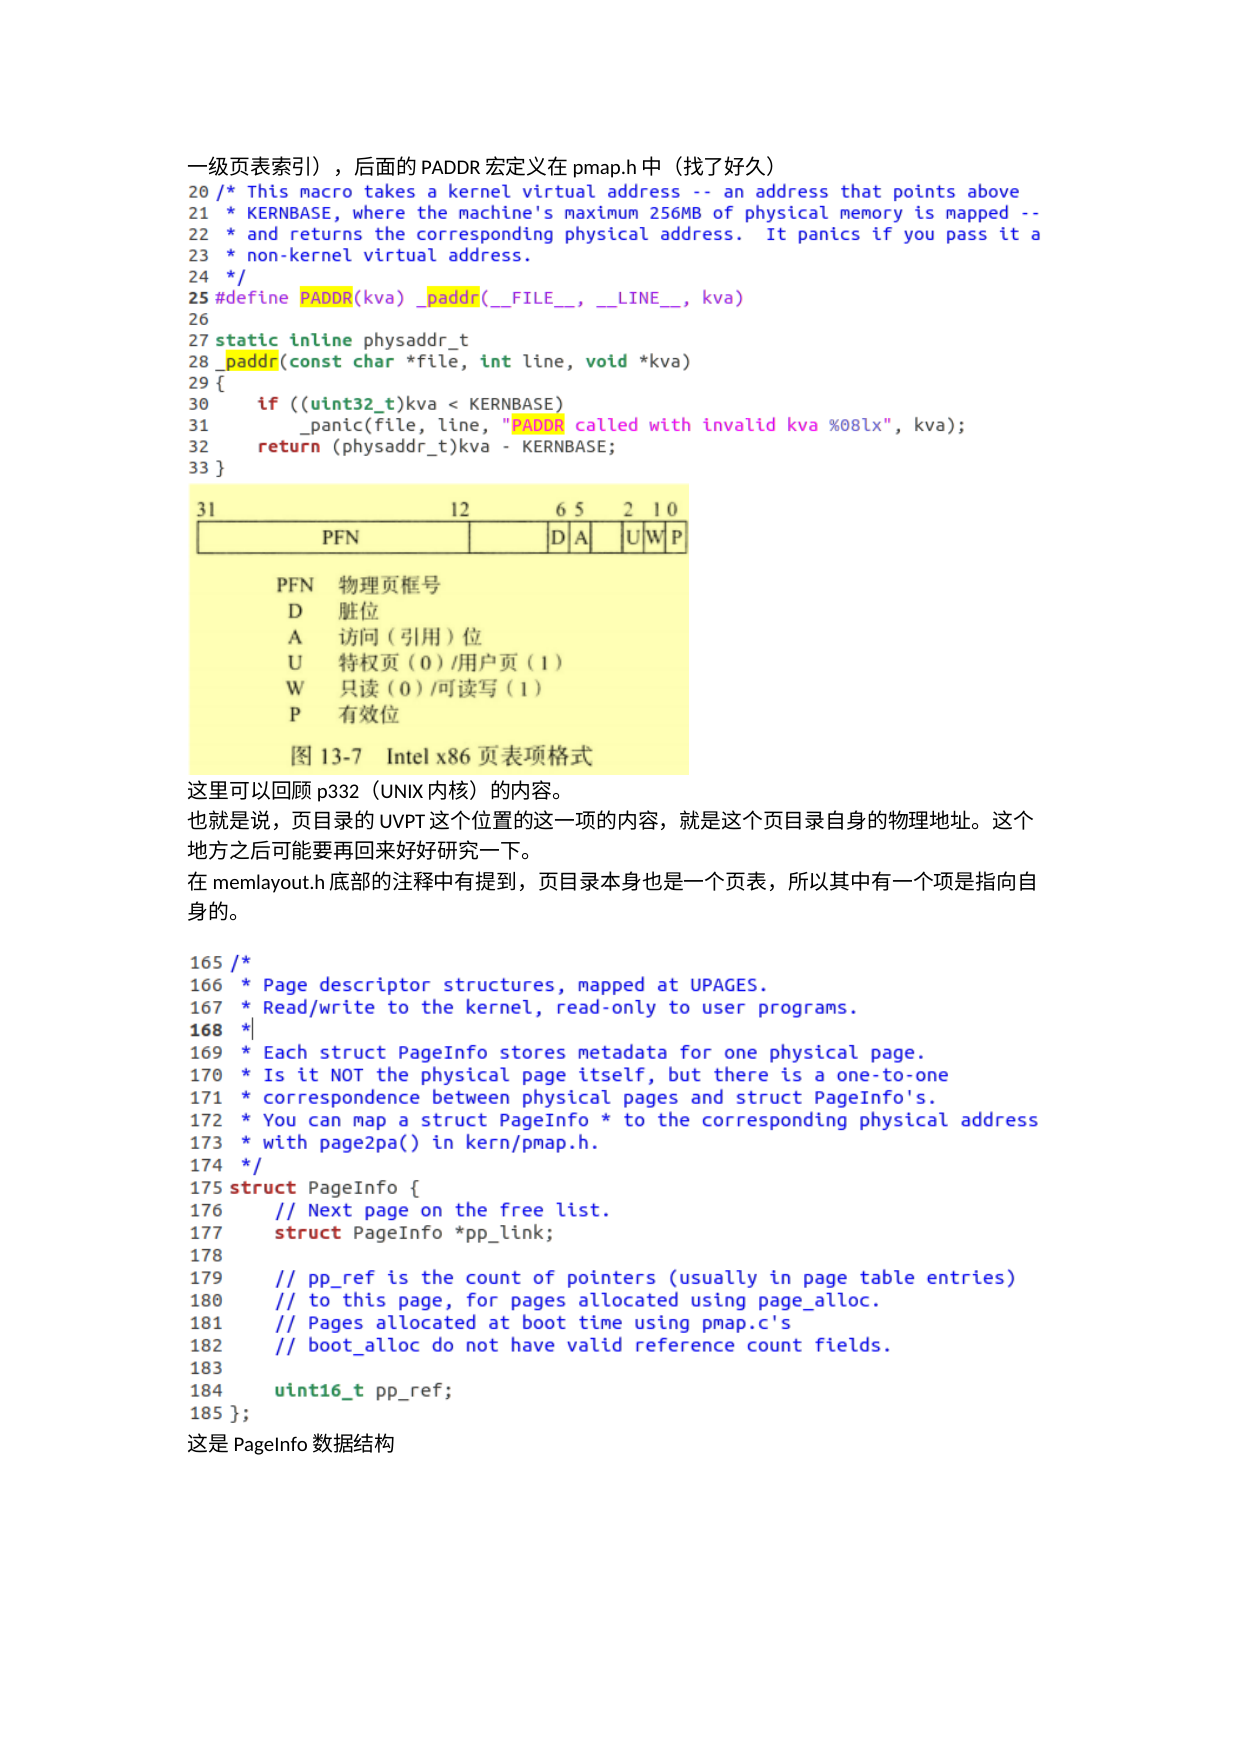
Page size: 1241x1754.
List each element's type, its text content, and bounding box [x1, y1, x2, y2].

text 也就是说，页目录的UVPT这个位置的这一项的内容，就是这个页目录自身的物理地址。这个地方之后可能要再回来好好研究一下。 [187, 804, 1053, 865]
text 这里可以回顾p332（UNIX内核）的内容。 [187, 774, 1053, 804]
text 这是PageInfo数据结构 [187, 1428, 1053, 1458]
picture [187, 950, 1053, 1428]
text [187, 150, 1053, 180]
picture [187, 180, 1053, 775]
text 在memlayout.h底部的注释中有提到，页目录本身也是一个页表，所以其中有一个项是指向自身的。 [187, 865, 1053, 925]
